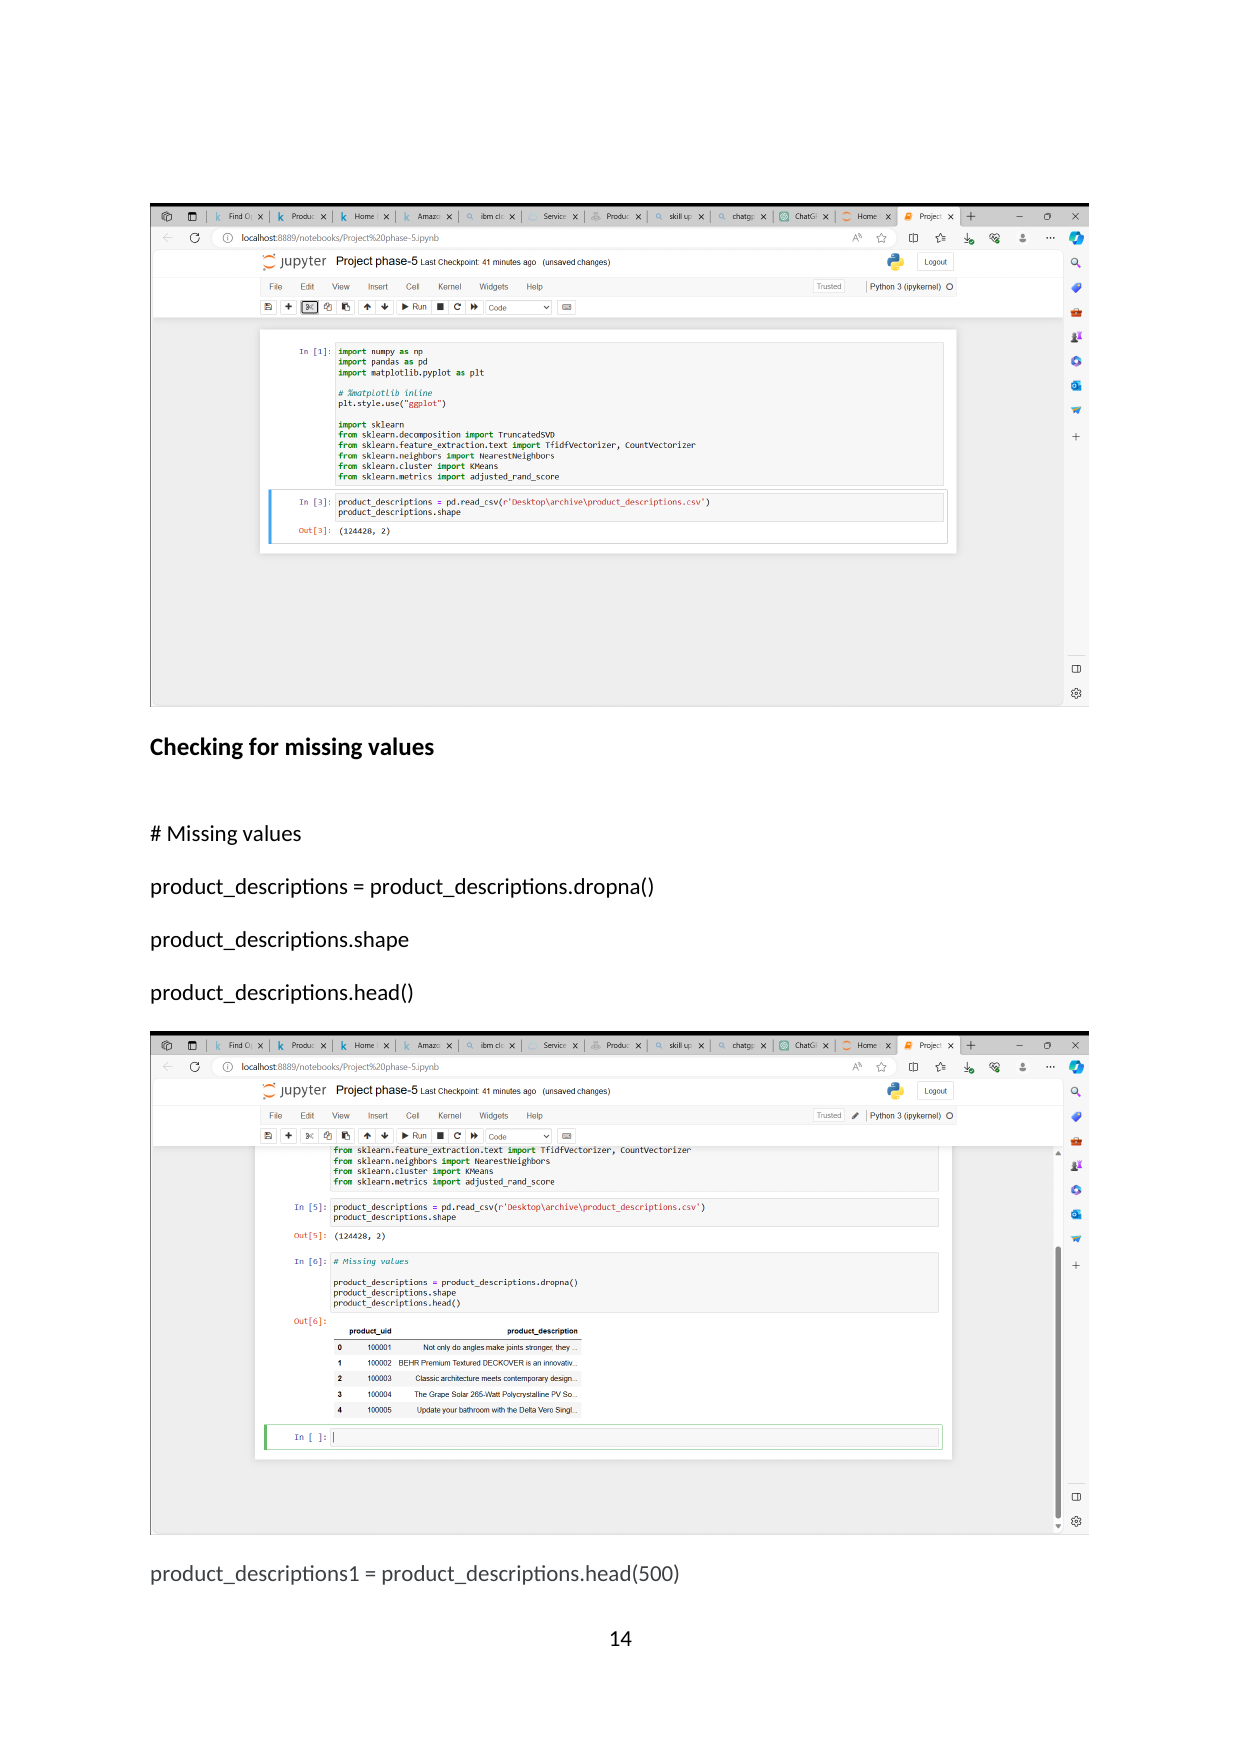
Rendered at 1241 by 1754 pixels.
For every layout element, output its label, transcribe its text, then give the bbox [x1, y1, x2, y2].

picture [150, 203, 1089, 707]
text product_descriptions1 = product_descriptions.head(500) [150, 1559, 1090, 1587]
text # Missing values [150, 819, 1090, 847]
text product_descriptions = product_descriptions.dropna() [150, 872, 1090, 900]
text product_descriptions.head() [150, 978, 1090, 1006]
subtitle Checking for missing values [150, 731, 1090, 762]
picture [150, 1031, 1089, 1535]
text product_descriptions.shape [150, 925, 1090, 953]
